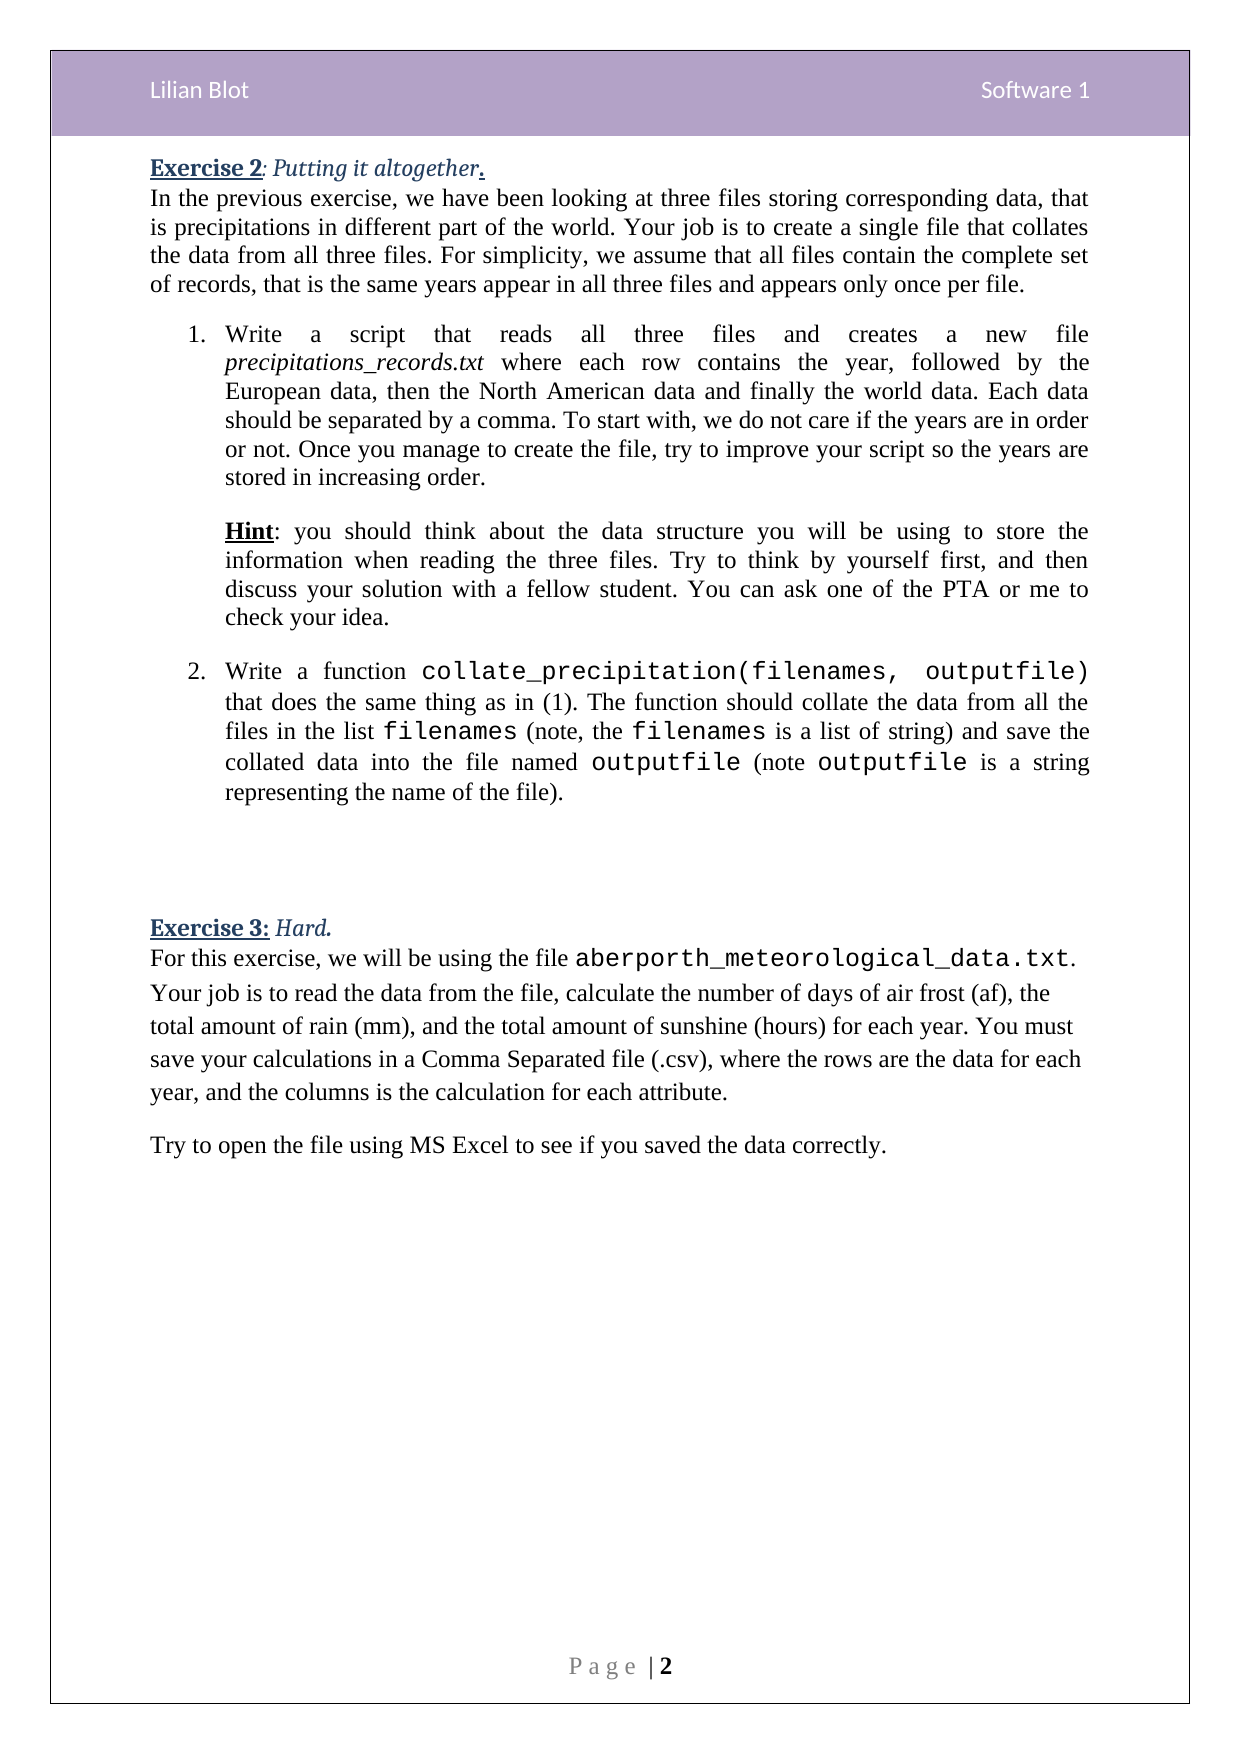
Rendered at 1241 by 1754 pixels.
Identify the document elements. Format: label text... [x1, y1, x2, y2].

text In the previous exercise, we have been looking at three files storing corresponding data, that is precipitations in different part of the world. Your job is to create a single file that collates the data from all three files. For simplicity, we assume that all files contain the complete set of records, that is the same years appear in all three files and appears only once per file. [150, 183, 1090, 298]
text Try to open the file using MS Excel to see if you saved the data correctly. [150, 1131, 1090, 1159]
list Hint: you should think about the data structure you will be using to store the information when reading the three files. Try to think by yourself first, and then discuss your solution with a fellow student. You can ask one of the PTA or me to check your idea. [225, 516, 1090, 631]
text For this exercise, we will be using the file aberporth_meteorological_data.txt. Your job is to read the data from the file, calculate the number of days of air frost (af), the total amount of rain (mm), and the total amount of sunshine (hours) for each year. You must save your calculations in a Comma Separated file (.csv), where the rows are the data for each year, and the columns is the calculation for each attribute. [150, 943, 1090, 1106]
subtitle Exercise 3: Hard. [150, 914, 1090, 943]
list Write a script that reads all three files and creates a new file precipitations_records.txt where each row contains the year, followed by the European data, then the North American data and finally the world data. Each data should be separated by a comma. To start with, we do not care if the years are in order or not. Once you manage to create the file, try to improve your script so the years are stored in increasing order. [187, 319, 1090, 491]
list Write a function collate_precipitation(filenames, outputfile) that does the same thing as in (1). The function should collate the data from all the files in the list filenames (note, the filenames is a list of string) and save the collated data into the file named outputfile (note outputfile is a string representing the name of the file). [187, 656, 1090, 835]
subtitle Exercise 2: Putting it altogether. [150, 154, 1090, 183]
